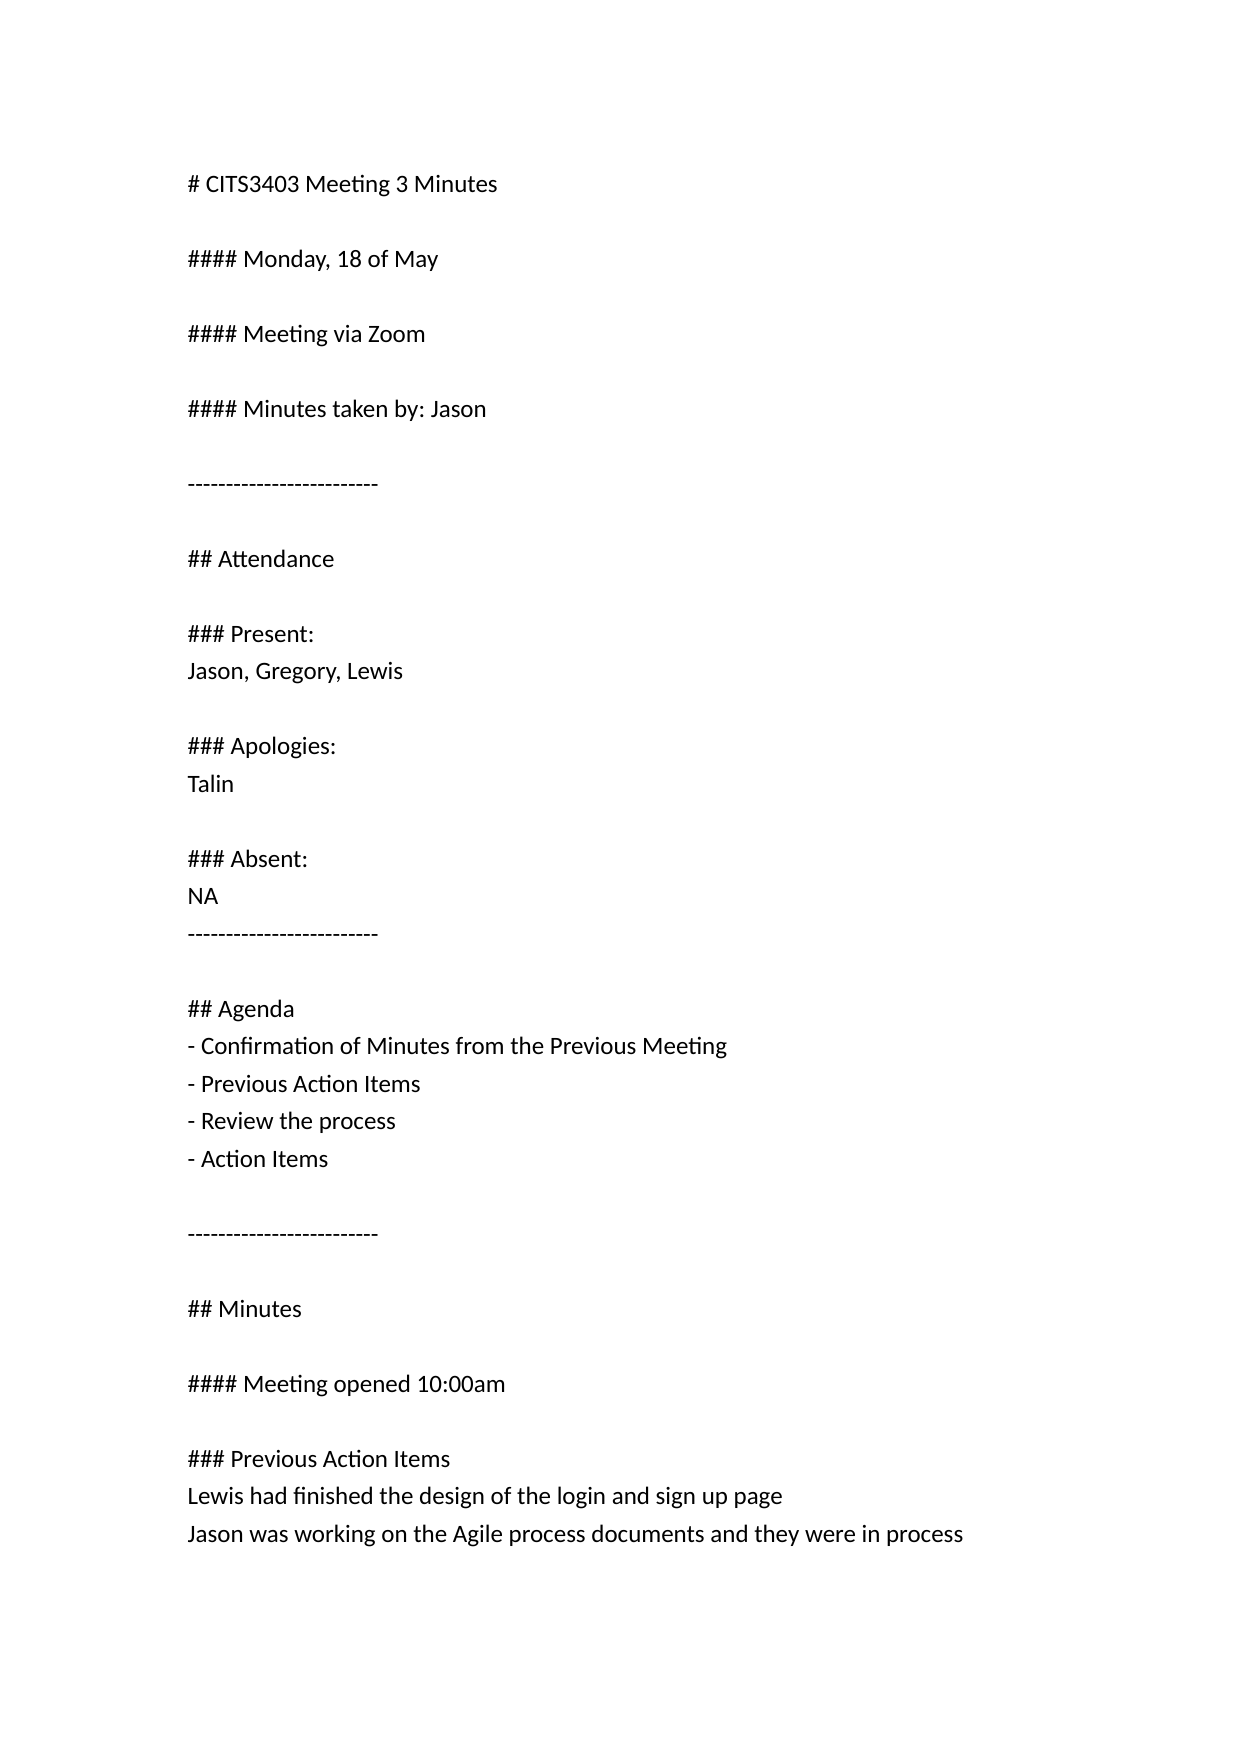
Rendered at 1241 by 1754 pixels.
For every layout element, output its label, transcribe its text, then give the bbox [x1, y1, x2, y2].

text ### Absent: [187, 839, 1053, 877]
text ### Previous Action Items [187, 1439, 1053, 1477]
text #### Minutes taken by: Jason [187, 389, 1053, 427]
text ## Attendance [187, 539, 1053, 577]
text NA [187, 877, 1053, 914]
text Lewis had finished the design of the login and sign up page [187, 1477, 1053, 1514]
text # CITS3403 Meeting 3 Minutes [187, 164, 1053, 202]
text ## Agenda [187, 989, 1053, 1027]
text - Confirmation of Minutes from the Previous Meeting [187, 1027, 1053, 1064]
text Jason, Gregory, Lewis [187, 652, 1053, 689]
text ## Minutes [187, 1289, 1053, 1327]
text #### Meeting via Zoom [187, 314, 1053, 352]
text - Previous Action Items [187, 1064, 1053, 1102]
text Talin [187, 764, 1053, 802]
text - Action Items [187, 1139, 1053, 1177]
text - Review the process [187, 1102, 1053, 1139]
text ------------------------- [187, 464, 1053, 502]
text #### Meeting opened 10:00am [187, 1364, 1053, 1402]
text ### Apologies: [187, 727, 1053, 764]
text ------------------------- [187, 914, 1053, 952]
text Jason was working on the Agile process documents and they were in process [187, 1514, 1053, 1552]
text #### Monday, 18 of May [187, 239, 1053, 277]
text ------------------------- [187, 1214, 1053, 1252]
text ### Present: [187, 614, 1053, 652]
